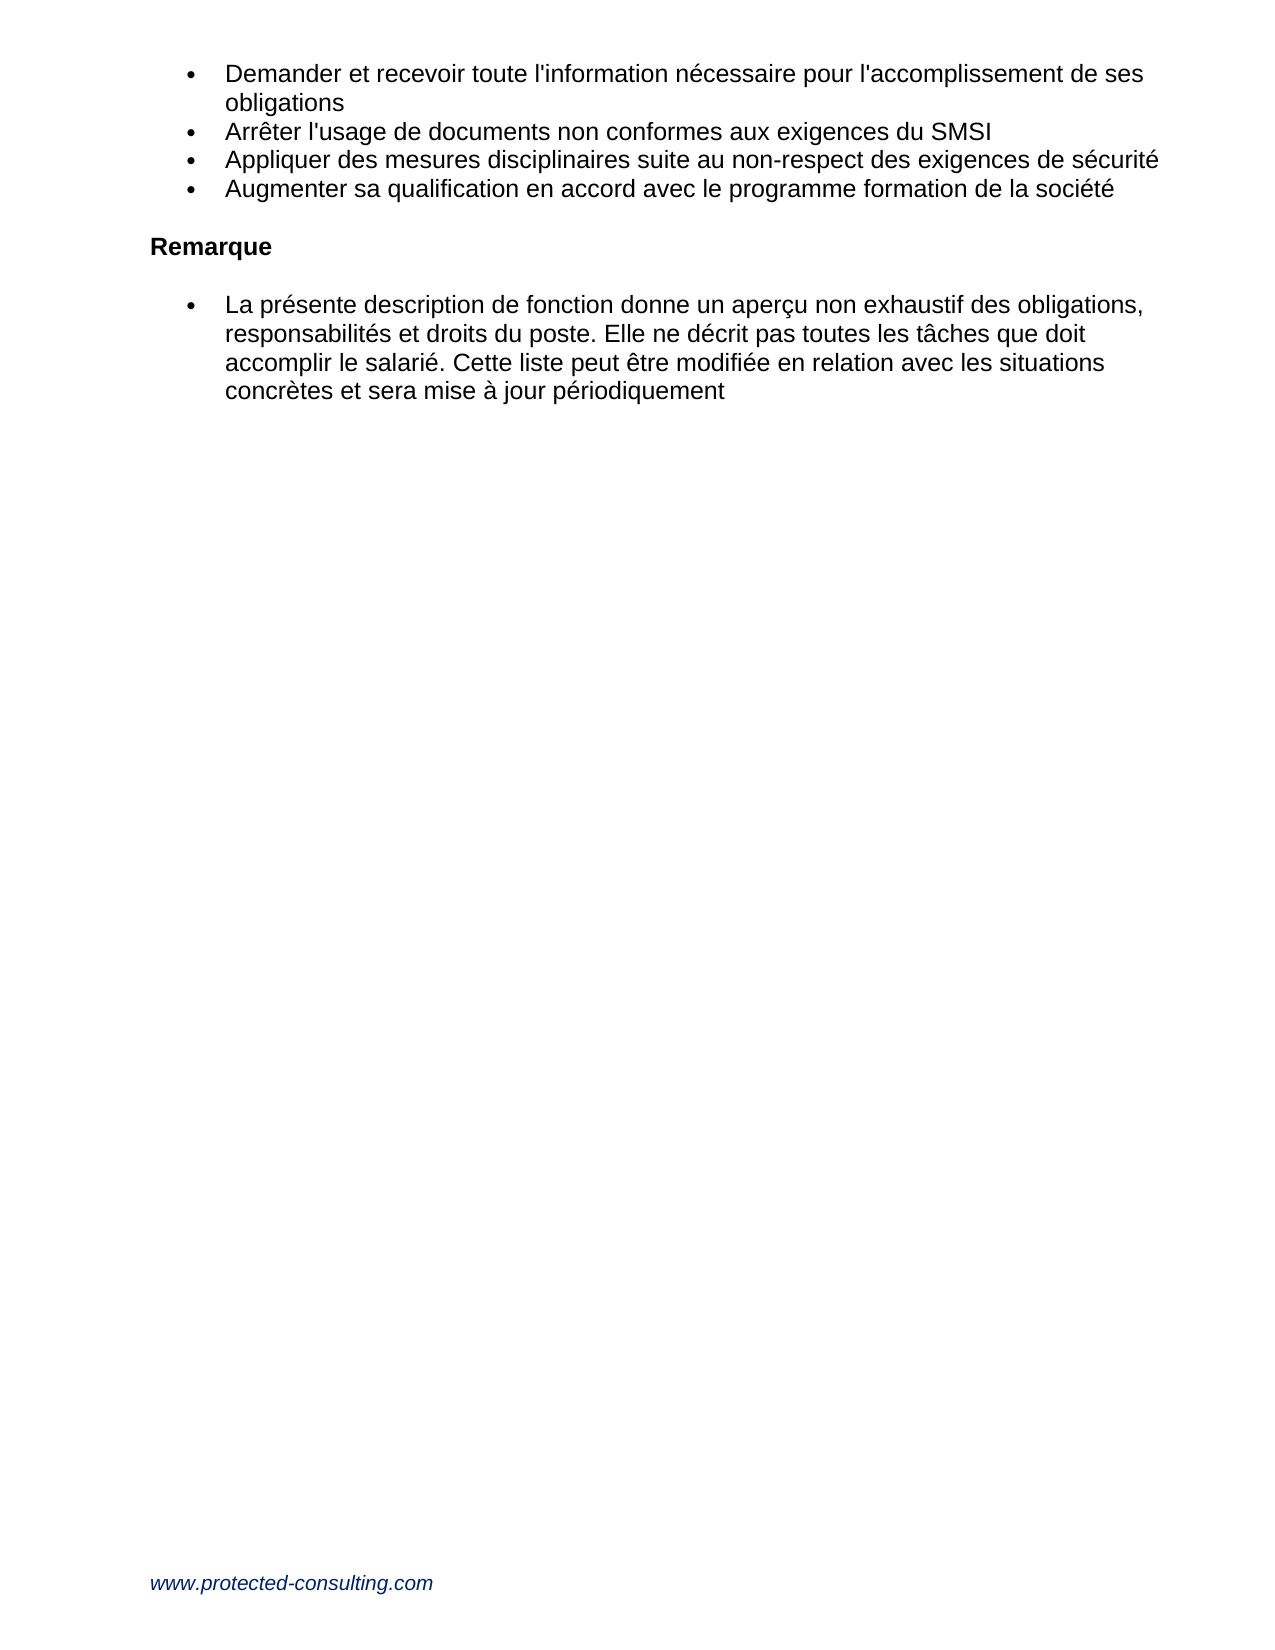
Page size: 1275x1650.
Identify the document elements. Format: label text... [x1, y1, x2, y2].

list Arrêter l'usage de documents non conformes aux exigences du SMSI [187, 117, 1185, 145]
list Appliquer des mesures disciplinaires suite au non-respect des exigences de sécurité [187, 145, 1185, 174]
list La présente description de fonction donne un aperçu non exhaustif des obligations, responsabilités et droits du poste. Elle ne décrit pas toutes les tâches que doit accomplir le salarié. Cette liste peut être modifiée en relation avec les situations concrètes et sera mise à jour périodiquement [187, 290, 1185, 405]
text Remarque [150, 232, 1185, 261]
list Augmenter sa qualification en accord avec le programme formation de la société [187, 174, 1185, 203]
list Demander et recevoir toute l'information nécessaire pour l'accomplissement de ses obligations [187, 59, 1185, 117]
